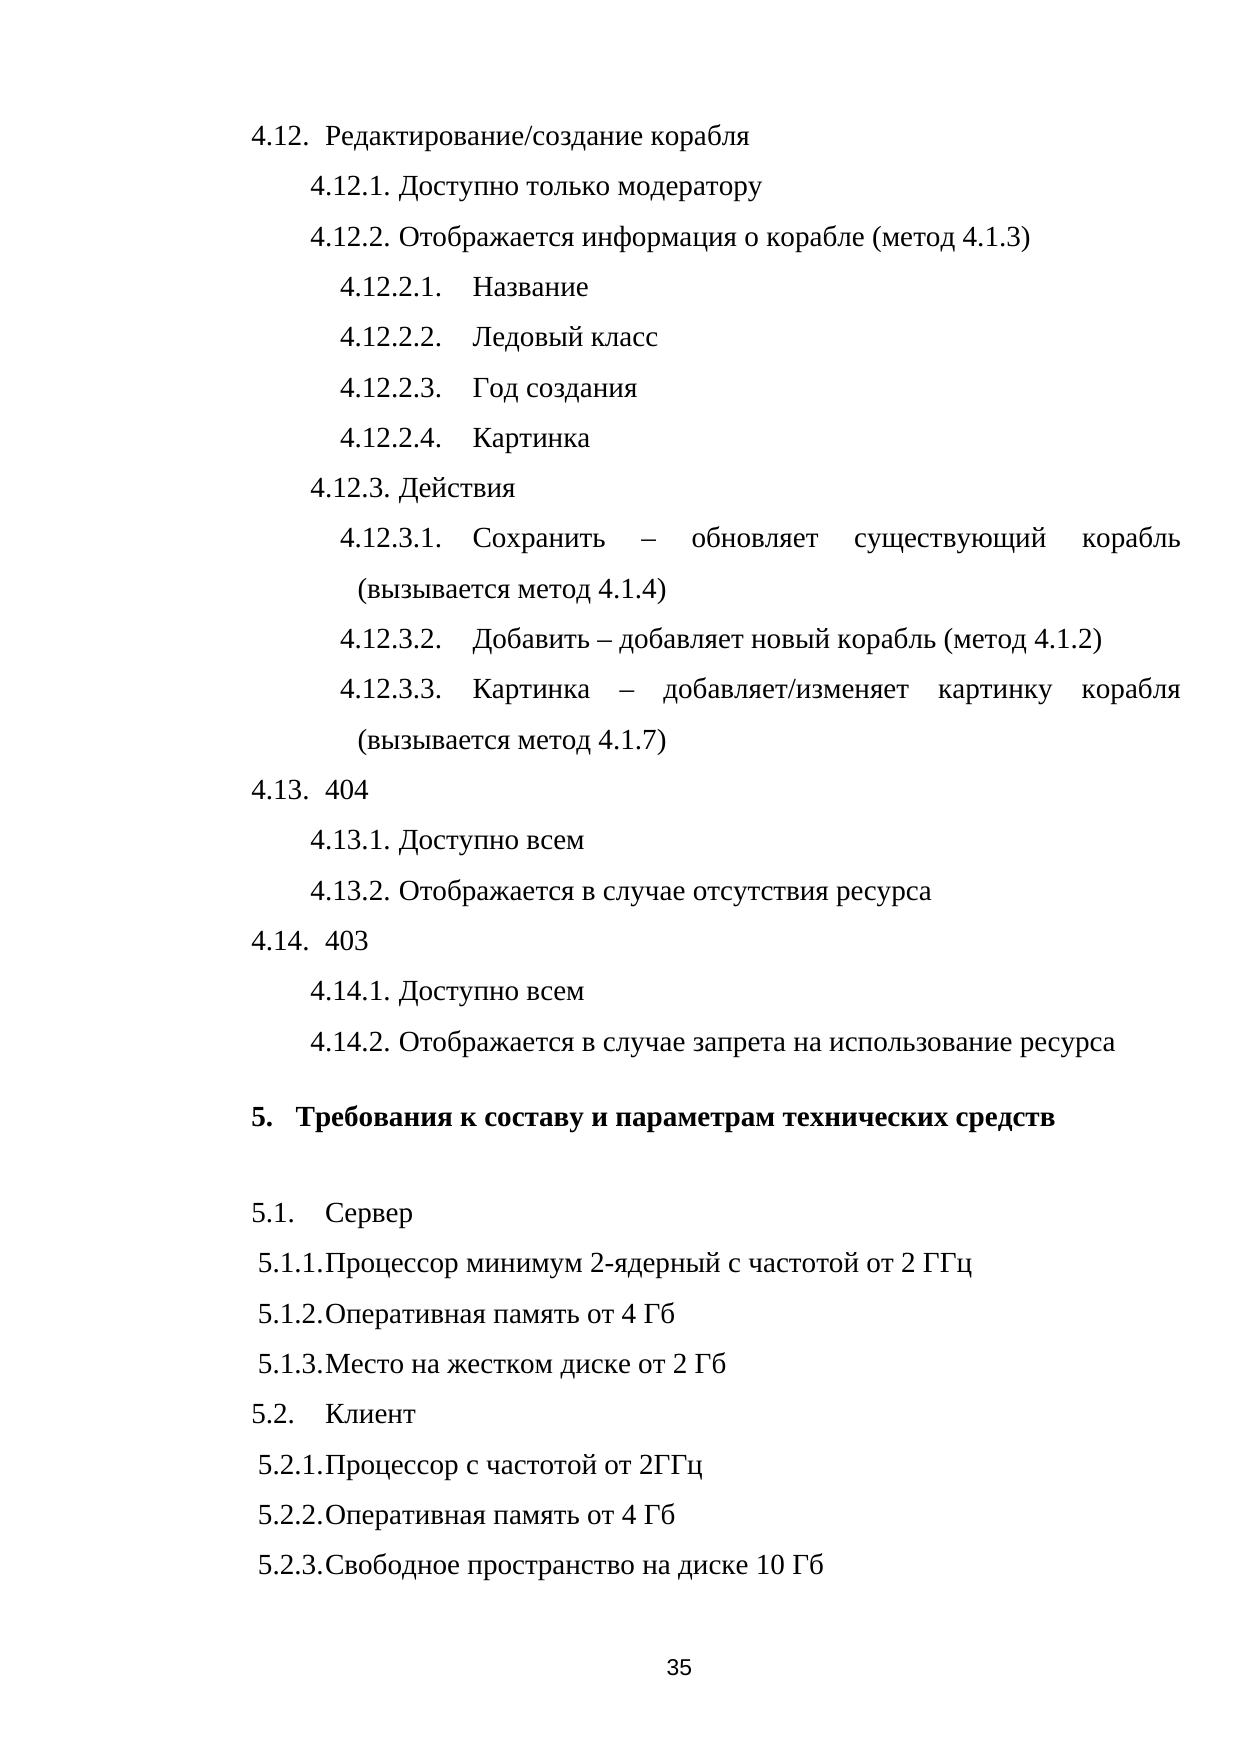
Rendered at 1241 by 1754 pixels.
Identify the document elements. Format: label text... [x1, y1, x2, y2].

list Название [340, 269, 1181, 303]
list Требования к составу и параметрам технических средств [251, 1099, 1181, 1133]
list Год создания [340, 370, 1181, 403]
list Ледовый класс [340, 319, 1181, 353]
list Редактирование/создание корабля [251, 118, 1181, 152]
list 403 [251, 923, 1181, 957]
list Действия [310, 470, 1181, 504]
list 404 [251, 772, 1181, 806]
list Сохранить – обновляет существующий корабль (вызывается метод 4.1.4) [340, 521, 1181, 604]
list Место на жестком диске от 2 Гб [252, 1346, 1181, 1380]
list Оперативная память от 4 Гб [252, 1296, 1181, 1329]
list Доступно только модератору [310, 168, 1181, 202]
list Клиент [251, 1396, 1181, 1430]
list Отображается информация о корабле (метод 4.1.3) [310, 219, 1181, 252]
list Добавить – добавляет новый корабль (метод 4.1.2) [340, 621, 1181, 655]
list Отображается в случае запрета на использование ресурса [310, 1024, 1181, 1057]
list Свободное пространство на диске 10 Гб [252, 1547, 1181, 1581]
list Процессор минимум 2-ядерный с частотой от 2 ГГц [252, 1246, 1181, 1279]
list Оперативная память от 4 Гб [252, 1497, 1181, 1531]
list Процессор с частотой от 2ГГц [252, 1447, 1181, 1480]
list Сервер [251, 1195, 1181, 1229]
list Картинка [340, 420, 1181, 453]
list Отображается в случае отсутствия ресурса [310, 873, 1181, 906]
list Доступно всем [310, 822, 1181, 856]
list Картинка – добавляет/изменяет картинку корабля (вызывается метод 4.1.7) [340, 672, 1181, 755]
list Доступно всем [310, 973, 1181, 1007]
